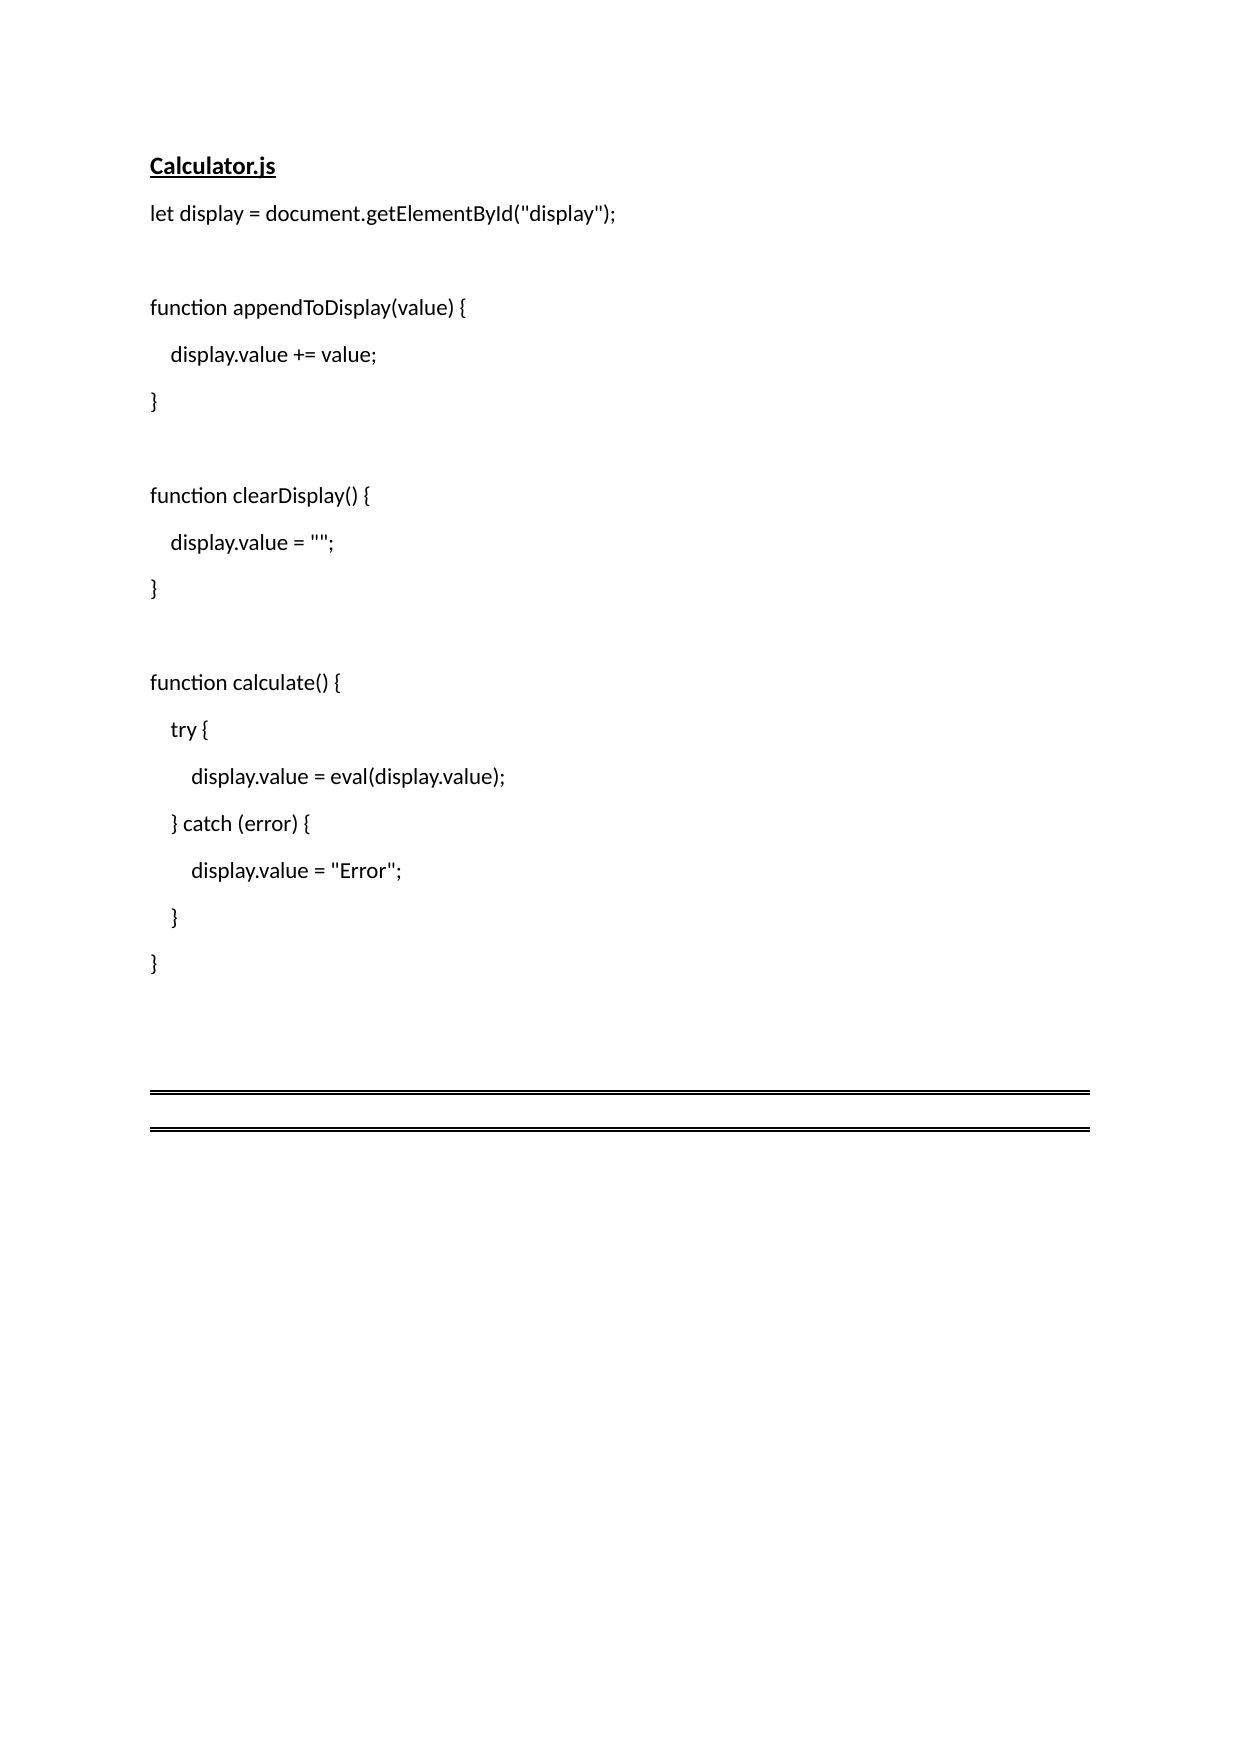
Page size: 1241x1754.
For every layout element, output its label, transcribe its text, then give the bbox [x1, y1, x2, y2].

text } [150, 949, 1090, 978]
text } [150, 387, 1090, 415]
text display.value = eval(display.value); [150, 762, 1090, 790]
text let display = document.getElementById("display"); [150, 199, 1090, 228]
text function calculate() { [150, 668, 1090, 696]
text } [150, 574, 1090, 603]
text } catch (error) { [150, 809, 1090, 837]
text Calculator.js [150, 150, 1090, 181]
text function appendToDisplay(value) { [150, 293, 1090, 321]
text display.value = "Error"; [150, 856, 1090, 884]
text function clearDisplay() { [150, 481, 1090, 509]
text display.value = ""; [150, 528, 1090, 556]
text try { [150, 715, 1090, 743]
text display.value += value; [150, 340, 1090, 368]
text } [150, 903, 1090, 931]
